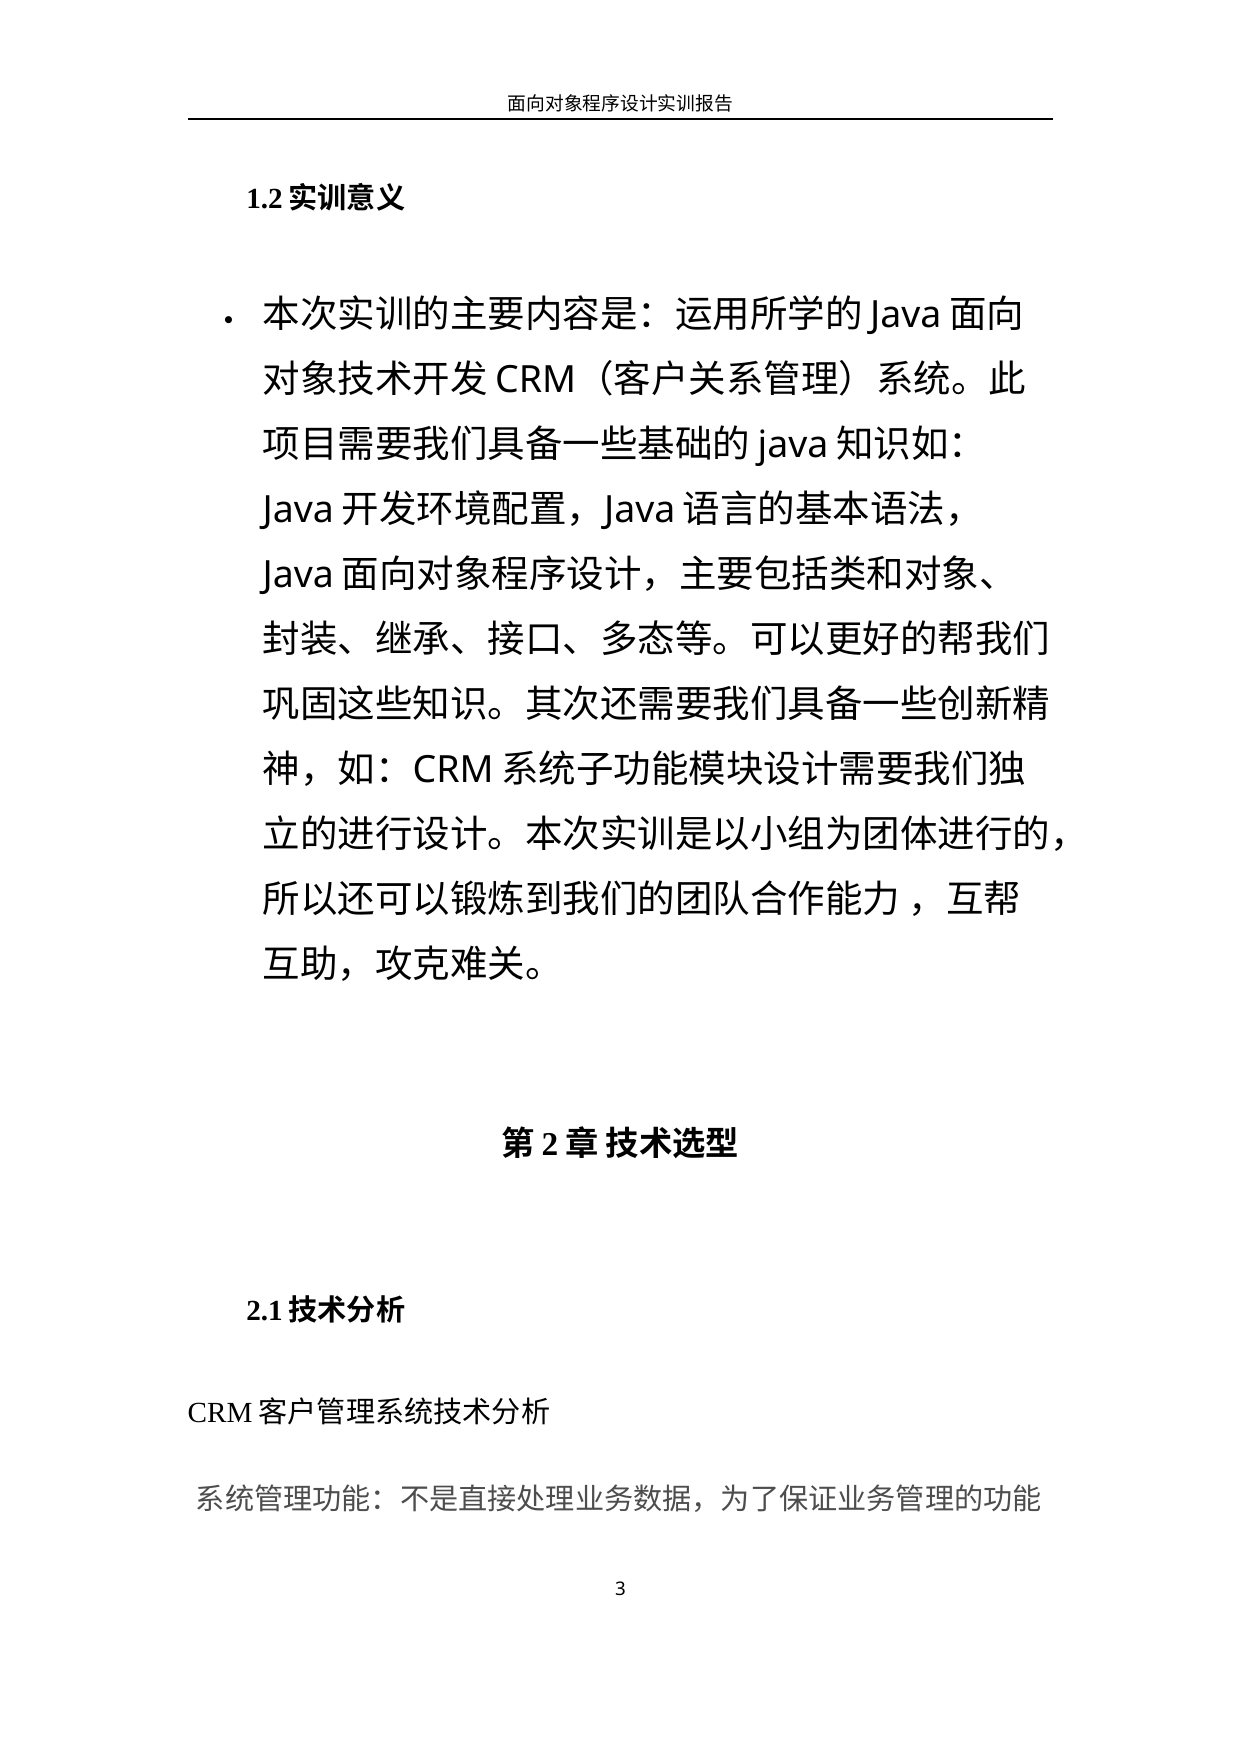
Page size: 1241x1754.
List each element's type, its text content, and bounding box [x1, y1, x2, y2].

list 本次实训的主要内容是：运用所学的Java面向对象技术开发CRM（客户关系管理）系统。此项目需要我们具备一些基础的java知识如：Java开发环境配置，Java语言的基本语法，Java面向对象程序设计，主要包括类和对象、封装、继承、接口、多态等。可以更好的帮我们巩固这些知识。其次还需要我们具备一些创新精神，如：CRM系统子功能模块设计需要我们独立的进行设计。本次实训是以小组为团体进行的，所以还可以锻炼到我们的团队合作能力 ，互帮互助，攻克难关。 [225, 279, 1053, 994]
subtitle 第2章 技术选型 [187, 1108, 1053, 1173]
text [187, 1464, 1053, 1529]
subtitle 2.1技术分析 [187, 1275, 1053, 1340]
subtitle 1.2实训意义 [187, 164, 1053, 229]
text CRM客户管理系统技术分析 [187, 1378, 1053, 1443]
